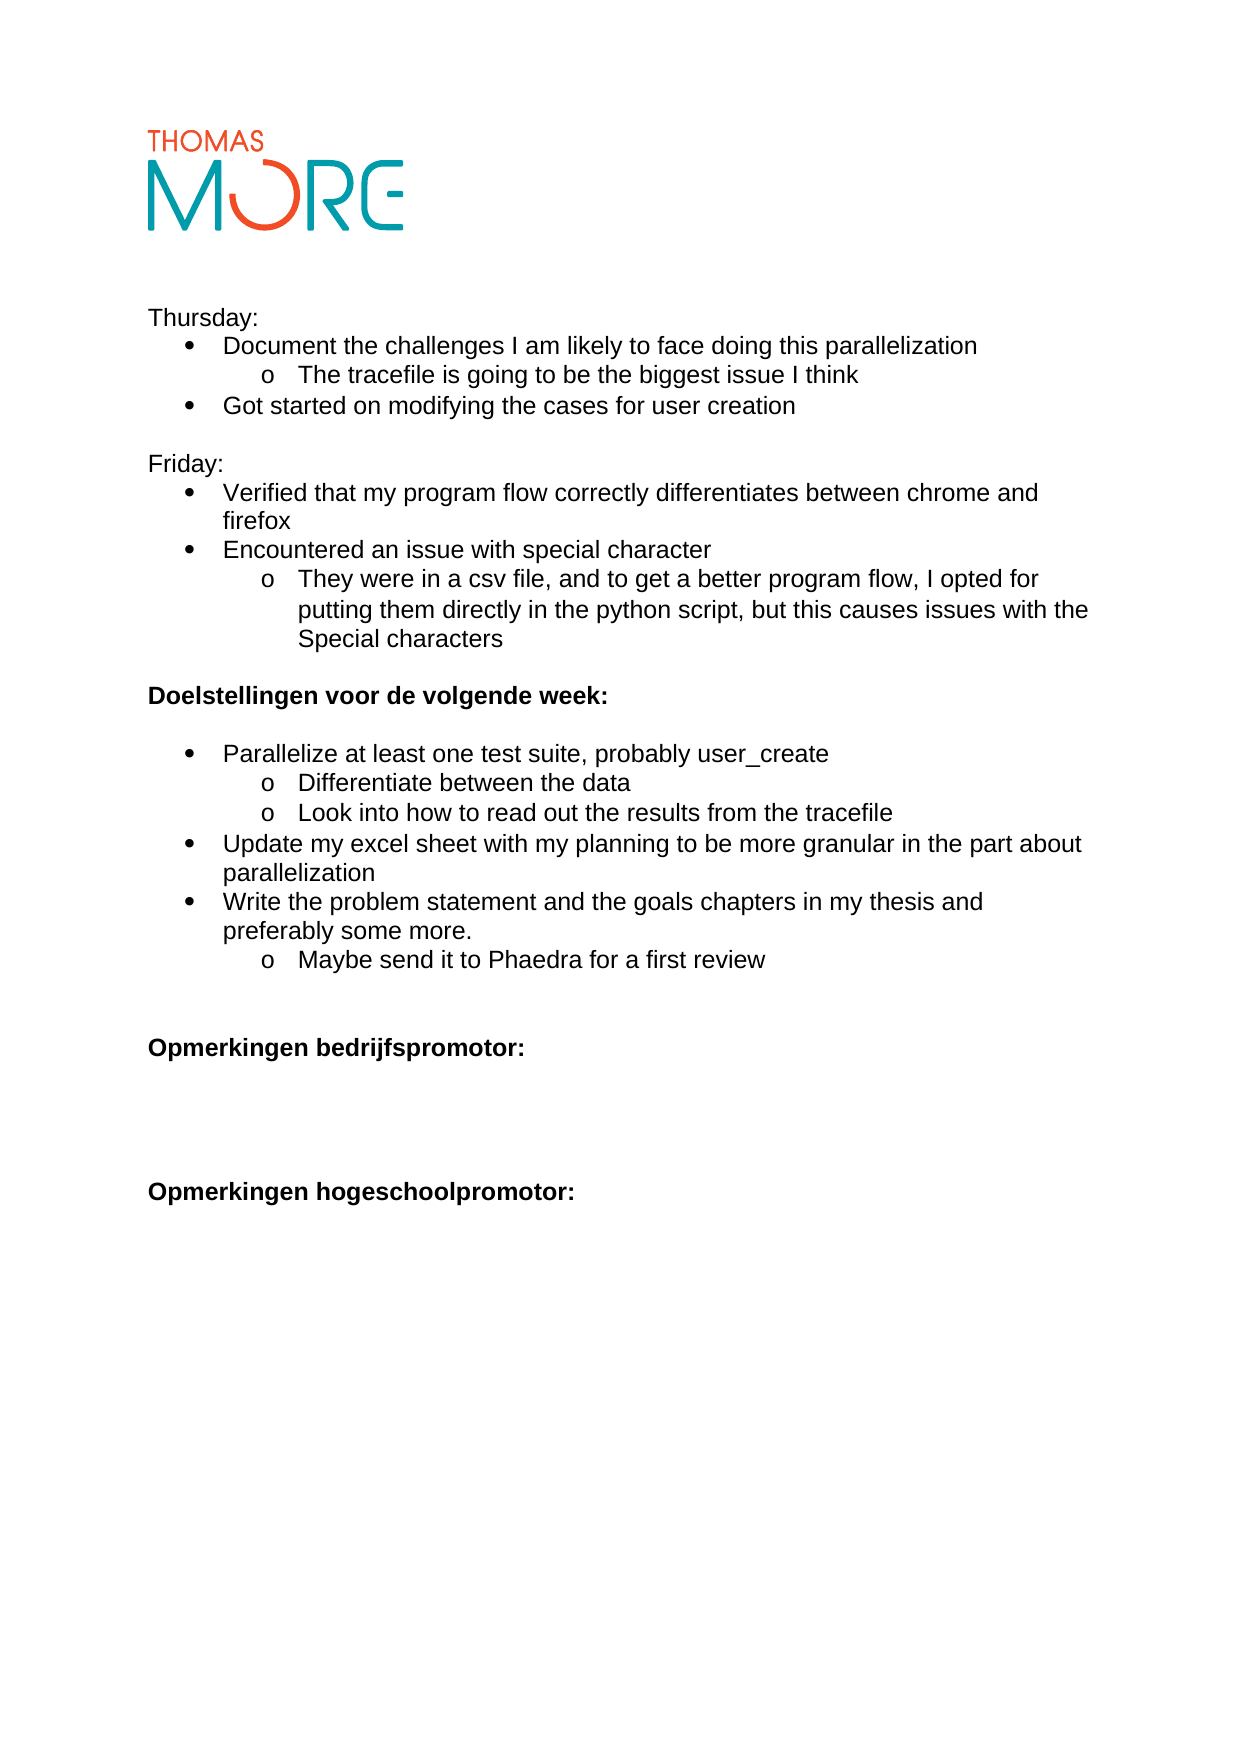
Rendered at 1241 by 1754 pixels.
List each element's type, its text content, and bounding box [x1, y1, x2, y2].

list Look into how to read out the results from the tracefile [260, 798, 1092, 829]
list Update my excel sheet with my planning to be more granular in the part about parallelization [185, 829, 1092, 887]
list Maybe send it to Phaedra for a first review [260, 944, 1092, 976]
list Encountered an issue with special character [185, 535, 1092, 564]
list They were in a csv file, and to get a better program flow, I opted for putting them directly in the python script, but this causes issues with the Special characters [260, 564, 1092, 652]
text Thursday: [148, 303, 1092, 331]
list Differentiate between the data [260, 767, 1092, 798]
list Verified that my program flow correctly differentiates between chrome and firefox [185, 477, 1092, 535]
list Parallelize at least one test suite, probably user_create [185, 739, 1092, 767]
text Doelstellingen voor de volgende week: [148, 681, 1092, 710]
list Got started on modifying the cases for user creation [185, 391, 1092, 420]
list The tracefile is going to be the biggest issue I think [260, 360, 1092, 391]
list Document the challenges I am likely to face doing this parallelization [185, 331, 1092, 360]
list Write the problem statement and the goals chapters in my thesis and preferably some more. [185, 887, 1092, 944]
text Friday: [148, 449, 1092, 477]
text Opmerkingen bedrijfspromotor: [148, 1033, 1092, 1062]
text Opmerkingen hogeschoolpromotor: [148, 1177, 1092, 1206]
